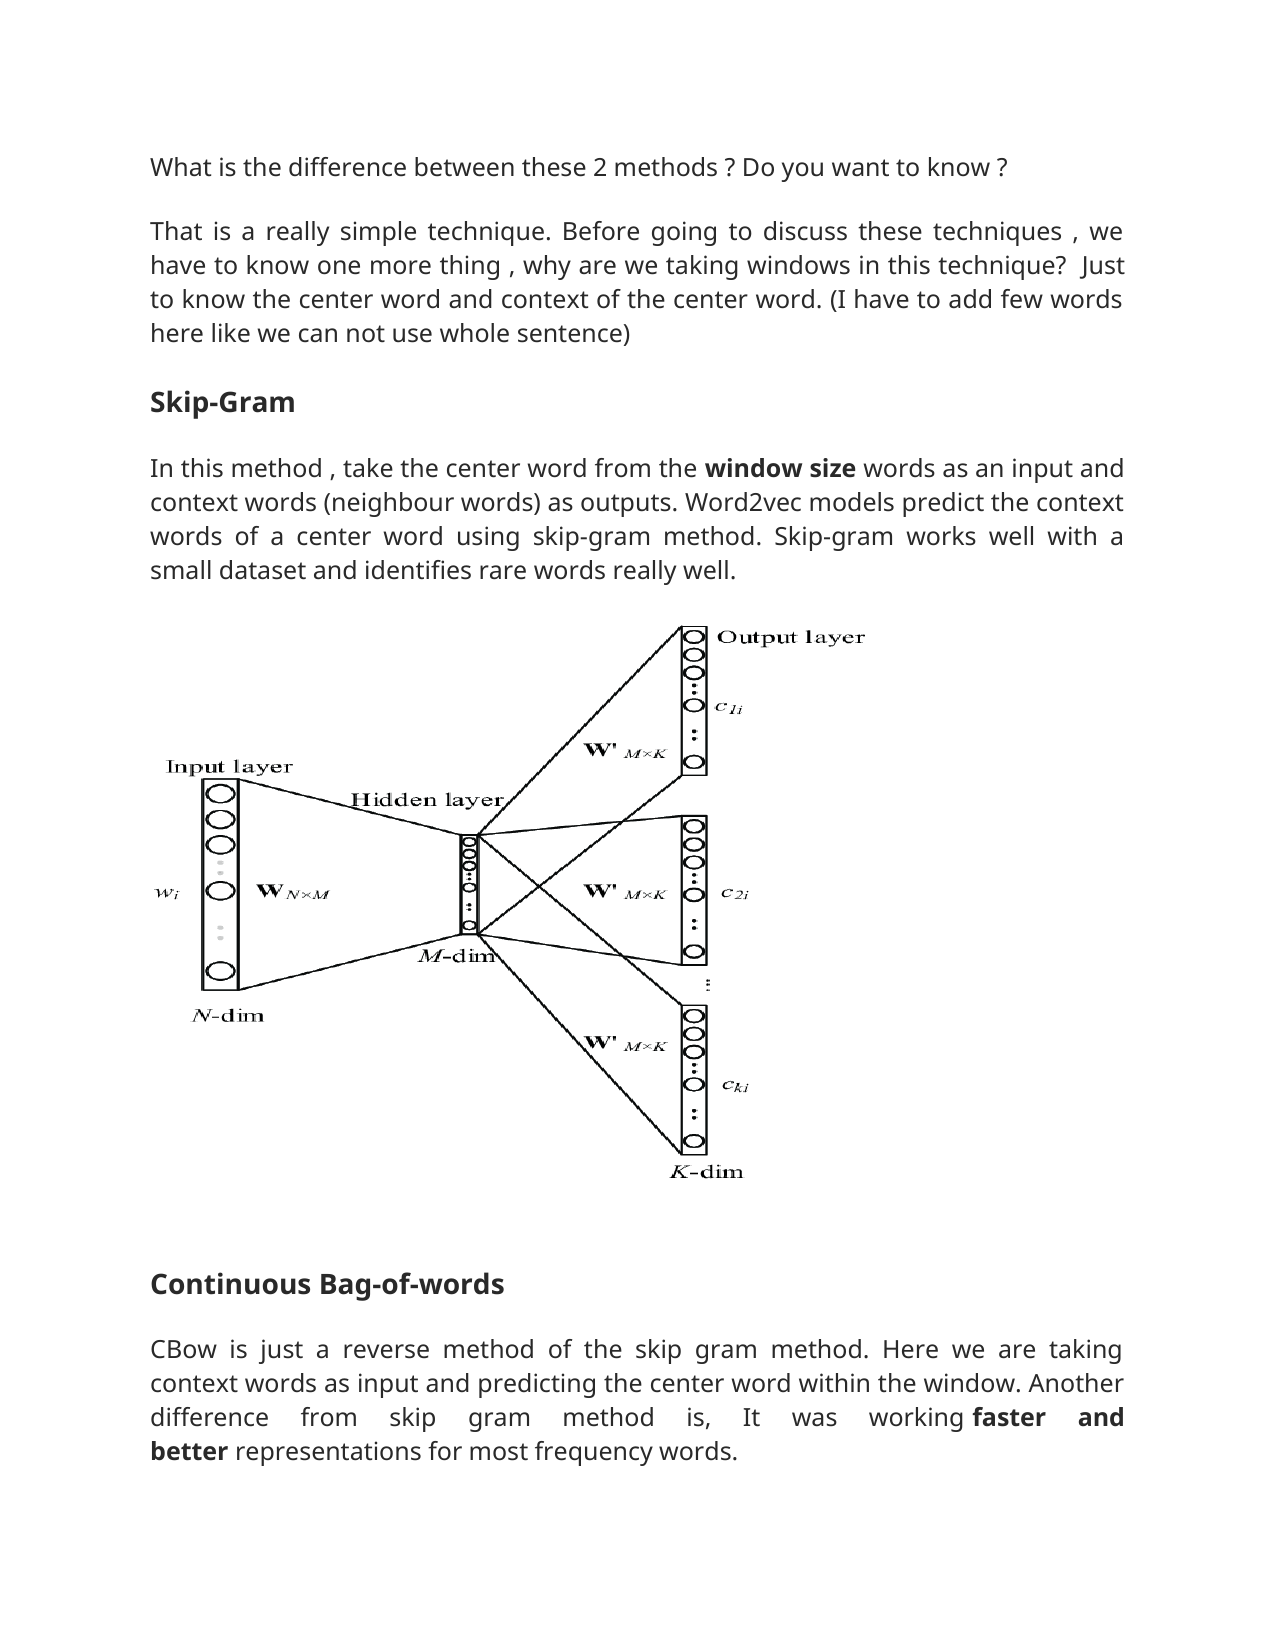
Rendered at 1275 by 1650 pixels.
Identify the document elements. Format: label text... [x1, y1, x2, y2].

subtitle Continuous Bag-of-words [150, 1260, 1125, 1303]
text In this method , take the center word from the window size words as an input and context words (neighbour words) as outputs. Word2vec models predict the context words of a center word using skip-gram method. Skip-gram works well with a small dataset and identifies rare words really well. [150, 450, 1125, 587]
text That is a really simple technique. Before going to discuss these techniques , we have to know one more thing , why are we taking windows in this technique? Just to know the center word and context of the center word. (I have to add few words here like we can not use whole sentence) [150, 213, 1125, 349]
text CBow is just a reverse method of the skip gram method. Here we are taking context words as input and predicting the center word within the window. Another difference from skip gram method is, It was working faster and better representations for most frequency words. [150, 1332, 1125, 1468]
text What is the difference between these 2 methods ? Do you want to know ? [150, 150, 1125, 184]
picture [150, 615, 874, 1182]
subtitle Skip-Gram [150, 379, 1125, 421]
